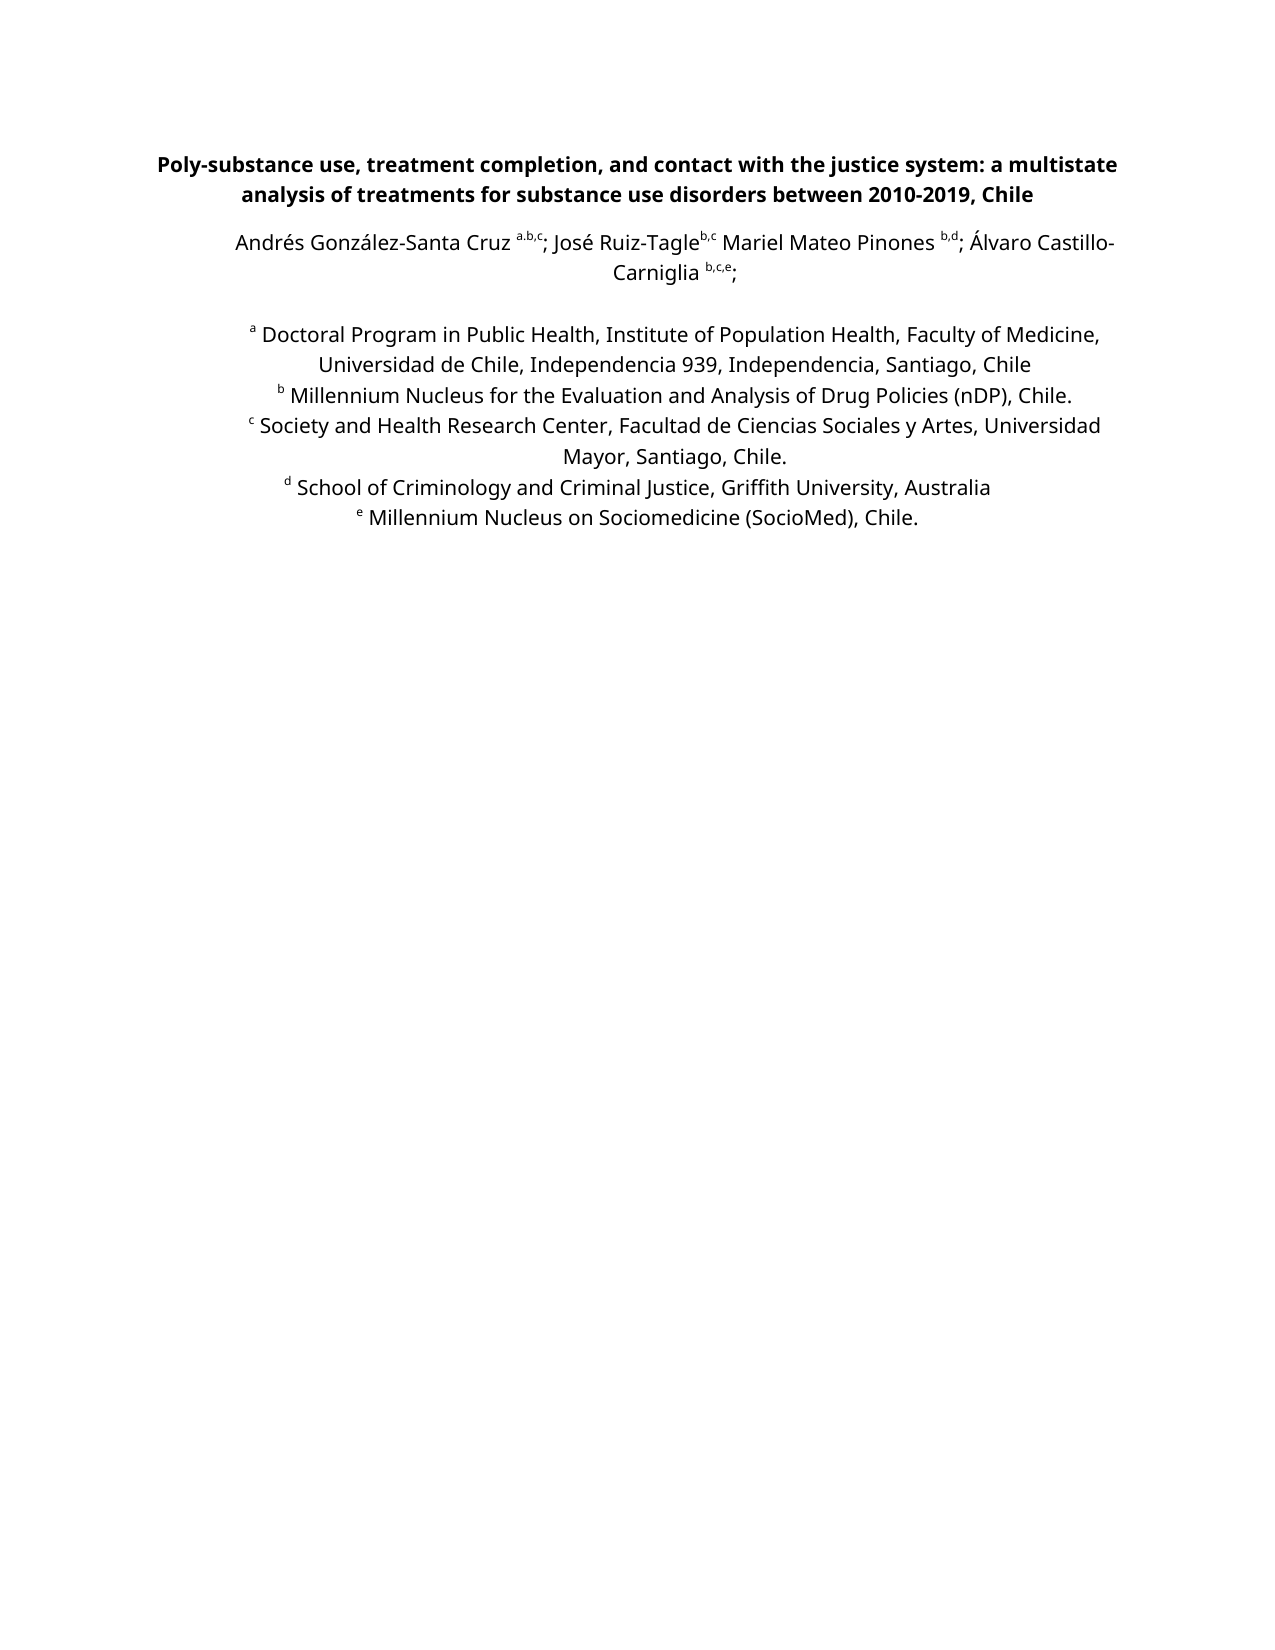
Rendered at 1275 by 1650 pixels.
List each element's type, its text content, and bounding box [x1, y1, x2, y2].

text e Millennium Nucleus on Sociomedicine (SocioMed), Chile. [150, 503, 1125, 532]
text Andrés González-Santa Cruz a.b,c; José Ruiz-Tagleb,c Mariel Mateo Pinones b,d; Álvaro Castillo-Carniglia b,c,e; [225, 228, 1125, 287]
text c Society and Health Research Center, Facultad de Ciencias Sociales y Artes, Universidad Mayor, Santiago, Chile. [225, 412, 1125, 471]
text Poly-substance use, treatment completion, and contact with the justice system: a multistate analysis of treatments for substance use disorders between 2010-2019, Chile [150, 150, 1125, 209]
text a Doctoral Program in Public Health, Institute of Population Health, Faculty of Medicine, Universidad de Chile, Independencia 939, Independencia, Santiago, Chile [225, 320, 1125, 379]
text b Millennium Nucleus for the Evaluation and Analysis of Drug Policies (nDP), Chile. [225, 381, 1125, 409]
text d School of Criminology and Criminal Justice, Griffith University, Australia [150, 473, 1125, 501]
